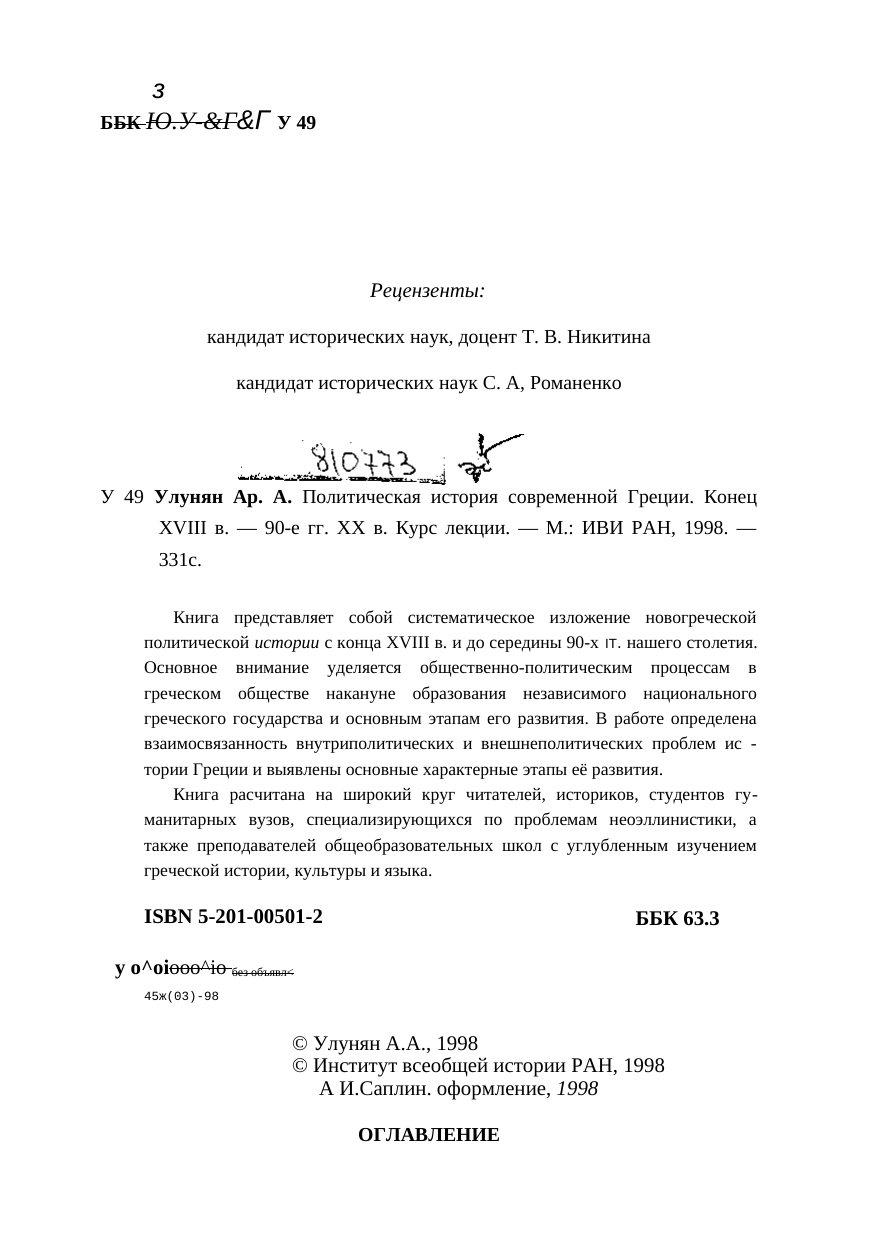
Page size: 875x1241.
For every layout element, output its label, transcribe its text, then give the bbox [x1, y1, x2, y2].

text ISBN 5-201-00501-2 [100, 904, 758, 928]
text ОГЛАВЛЕНИЕ [100, 1123, 758, 1146]
text Рецензенты: [100, 278, 758, 302]
text © Улунян А.А., 1998 [292, 1031, 758, 1055]
text ББК Ю.У-&Г&Г У 49 [100, 104, 758, 136]
text з [100, 73, 758, 104]
text А И.Саплин. оформление, 1998 [319, 1077, 758, 1100]
picture [238, 433, 525, 485]
text у o^oiooo^io без объявл< [100, 955, 758, 979]
text Книга представляет собой систематическое изложение новогреческой политической истории с конца XVIII в. и до середины 90-х it. нашего столетия. Основное внимание уделяется общественно-политическим процессам в греческом обществе накануне образования независимого национального греческого государства и основным этапам его развития. В работе определена взаимосвязанность внутриполитических и внешнеполитических проблем ис - тории Греции и выявлены основные характерные этапы её развития. [144, 607, 758, 779]
text 45ж(03)-98 [100, 989, 758, 1004]
text кандидат исторических наук С. А, Романенко [100, 371, 758, 394]
text У 49 Улунян Ар. А. Политическая история современной Греции. Конец XVIII в. — 90-е гг. XX в. Курс лекции. — М.: ИВИ РАН, 1998. — 331с. [100, 484, 758, 571]
text Книга расчитана на широкий круг читателей, историков, студентов гуманитарных вузов, специализирующихся по проблемам неоэллинистики, а также преподавателей общеобразовательных школ с углубленным изучением греческой истории, культуры и языка. [144, 784, 758, 880]
text кандидат исторических наук, доцент Т. В. Никитина [100, 325, 758, 348]
text © Институт всеобщей истории РАН, 1998 [292, 1055, 758, 1077]
